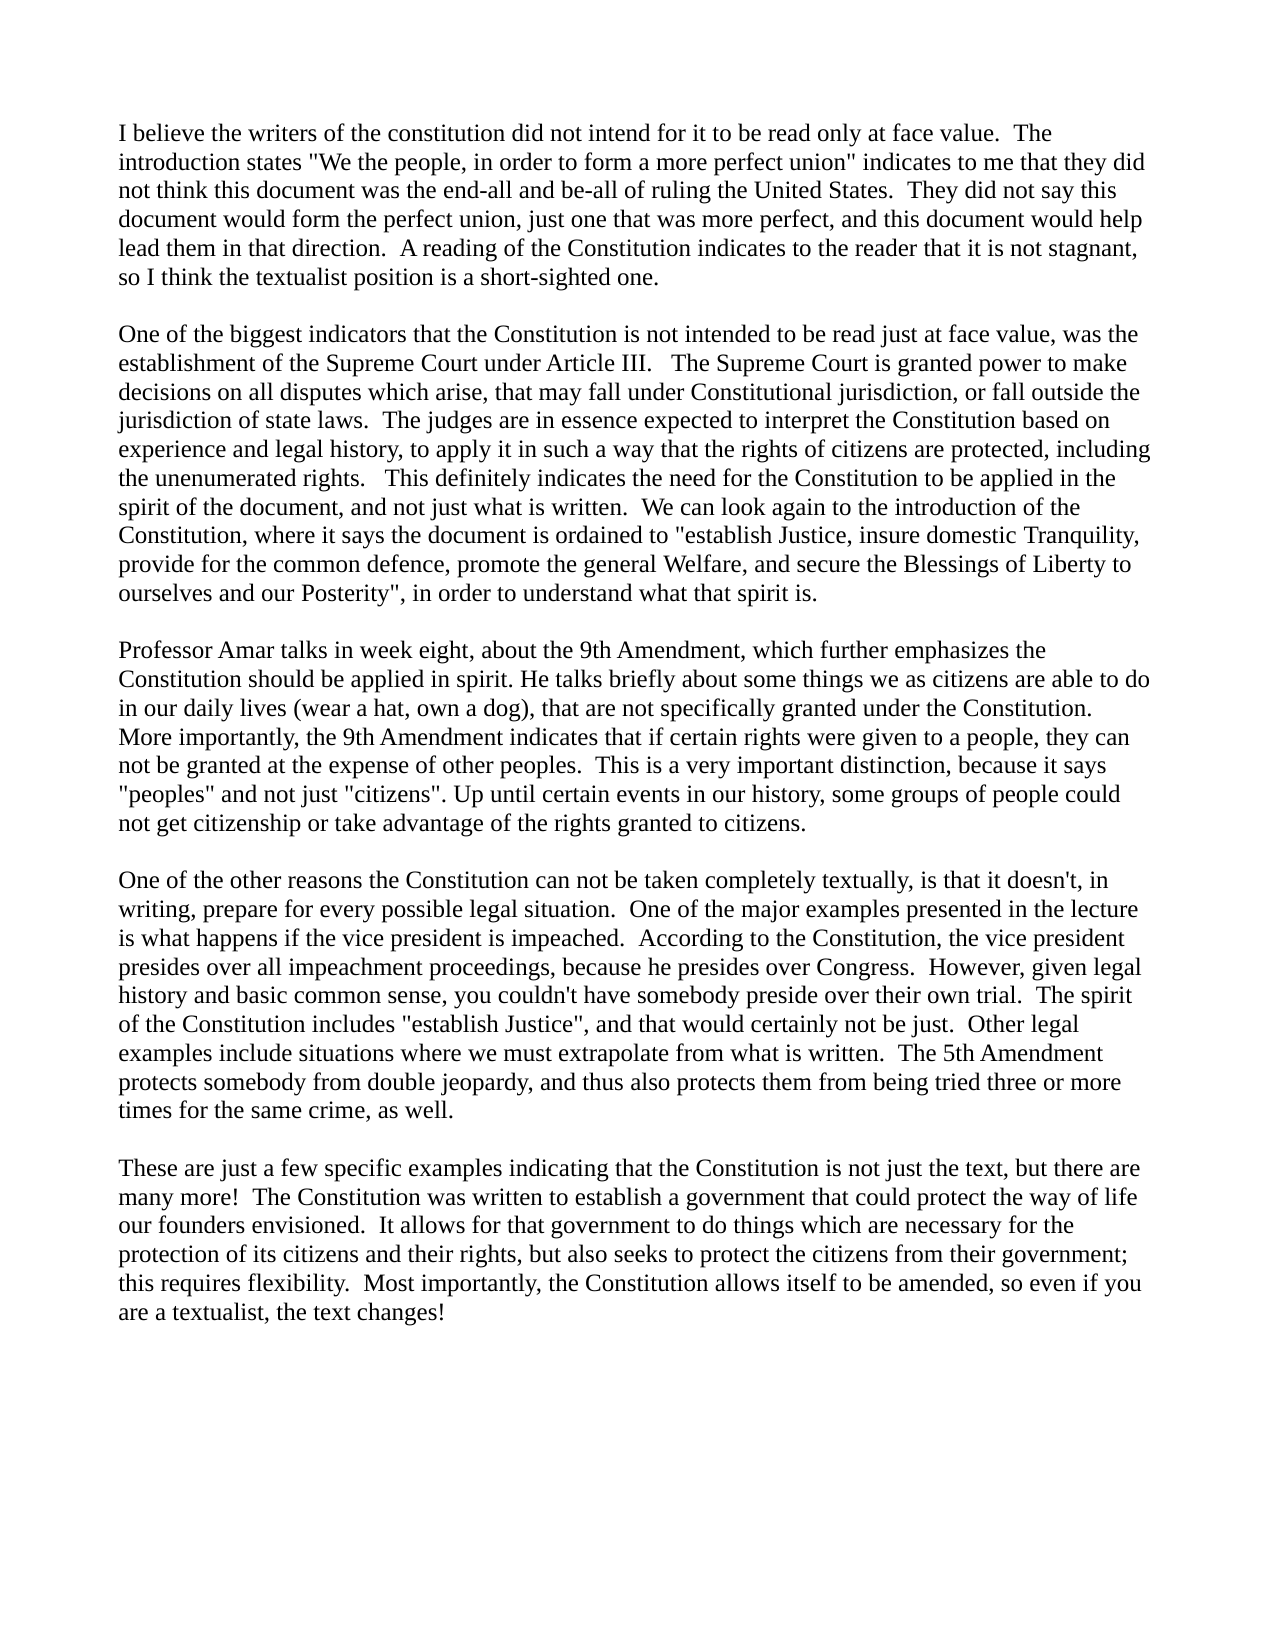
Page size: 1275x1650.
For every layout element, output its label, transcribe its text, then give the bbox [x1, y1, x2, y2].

text I believe the writers of the constitution did not intend for it to be read only at face value. The introduction states "We the people, in order to form a more perfect union" indicates to me that they did not think this document was the end-all and be-all of ruling the United States. They did not say this document would form the perfect union, just one that was more perfect, and this document would help lead them in that direction. A reading of the Constitution indicates to the reader that it is not stagnant, so I think the textualist position is a short-sighted one. One of the biggest indicators that the Constitution is not intended to be read just at face value, was the establishment of the Supreme Court under Article III. The Supreme Court is granted power to make decisions on all disputes which arise, that may fall under Constitutional jurisdiction, or fall outside the jurisdiction of state laws. The judges are in essence expected to interpret the Constitution based on experience and legal history, to apply it in such a way that the rights of citizens are protected, including the unenumerated rights. This definitely indicates the need for the Constitution to be applied in the spirit of the document, and not just what is written. We can look again to the introduction of the Constitution, where it says the document is ordained to "establish Justice, insure domestic Tranquility, provide for the common defence, promote the general Welfare, and secure the Blessings of Liberty to ourselves and our Posterity", in order to understand what that spirit is. Professor Amar talks in week eight, about the 9th Amendment, which further emphasizes the Constitution should be applied in spirit. He talks briefly about some things we as citizens are able to do in our daily lives (wear a hat, own a dog), that are not specifically granted under the Constitution. More importantly, the 9th Amendment indicates that if certain rights were given to a people, they can not be granted at the expense of other peoples. This is a very important distinction, because it says "peoples" and not just "citizens". Up until certain events in our history, some groups of people could not get citizenship or take advantage of the rights granted to citizens. One of the other reasons the Constitution can not be taken completely textually, is that it doesn't, in writing, prepare for every possible legal situation. One of the major examples presented in the lecture is what happens if the vice president is impeached. According to the Constitution, the vice president presides over all impeachment proceedings, because he presides over Congress. However, given legal history and basic common sense, you couldn't have somebody preside over their own trial. The spirit of the Constitution includes "establish Justice", and that would certainly not be just. Other legal examples include situations where we must extrapolate from what is written. The 5th Amendment protects somebody from double jeopardy, and thus also protects them from being tried three or more times for the same crime, as well. These are just a few specific examples indicating that the Constitution is not just the text, but there are many more! The Constitution was written to establish a government that could protect the way of life our founders envisioned. It allows for that government to do things which are necessary for the protection of its citizens and their rights, but also seeks to protect the citizens from their government; this requires flexibility. Most importantly, the Constitution allows itself to be amended, so even if you are a textualist, the text changes! [118, 118, 1157, 1326]
